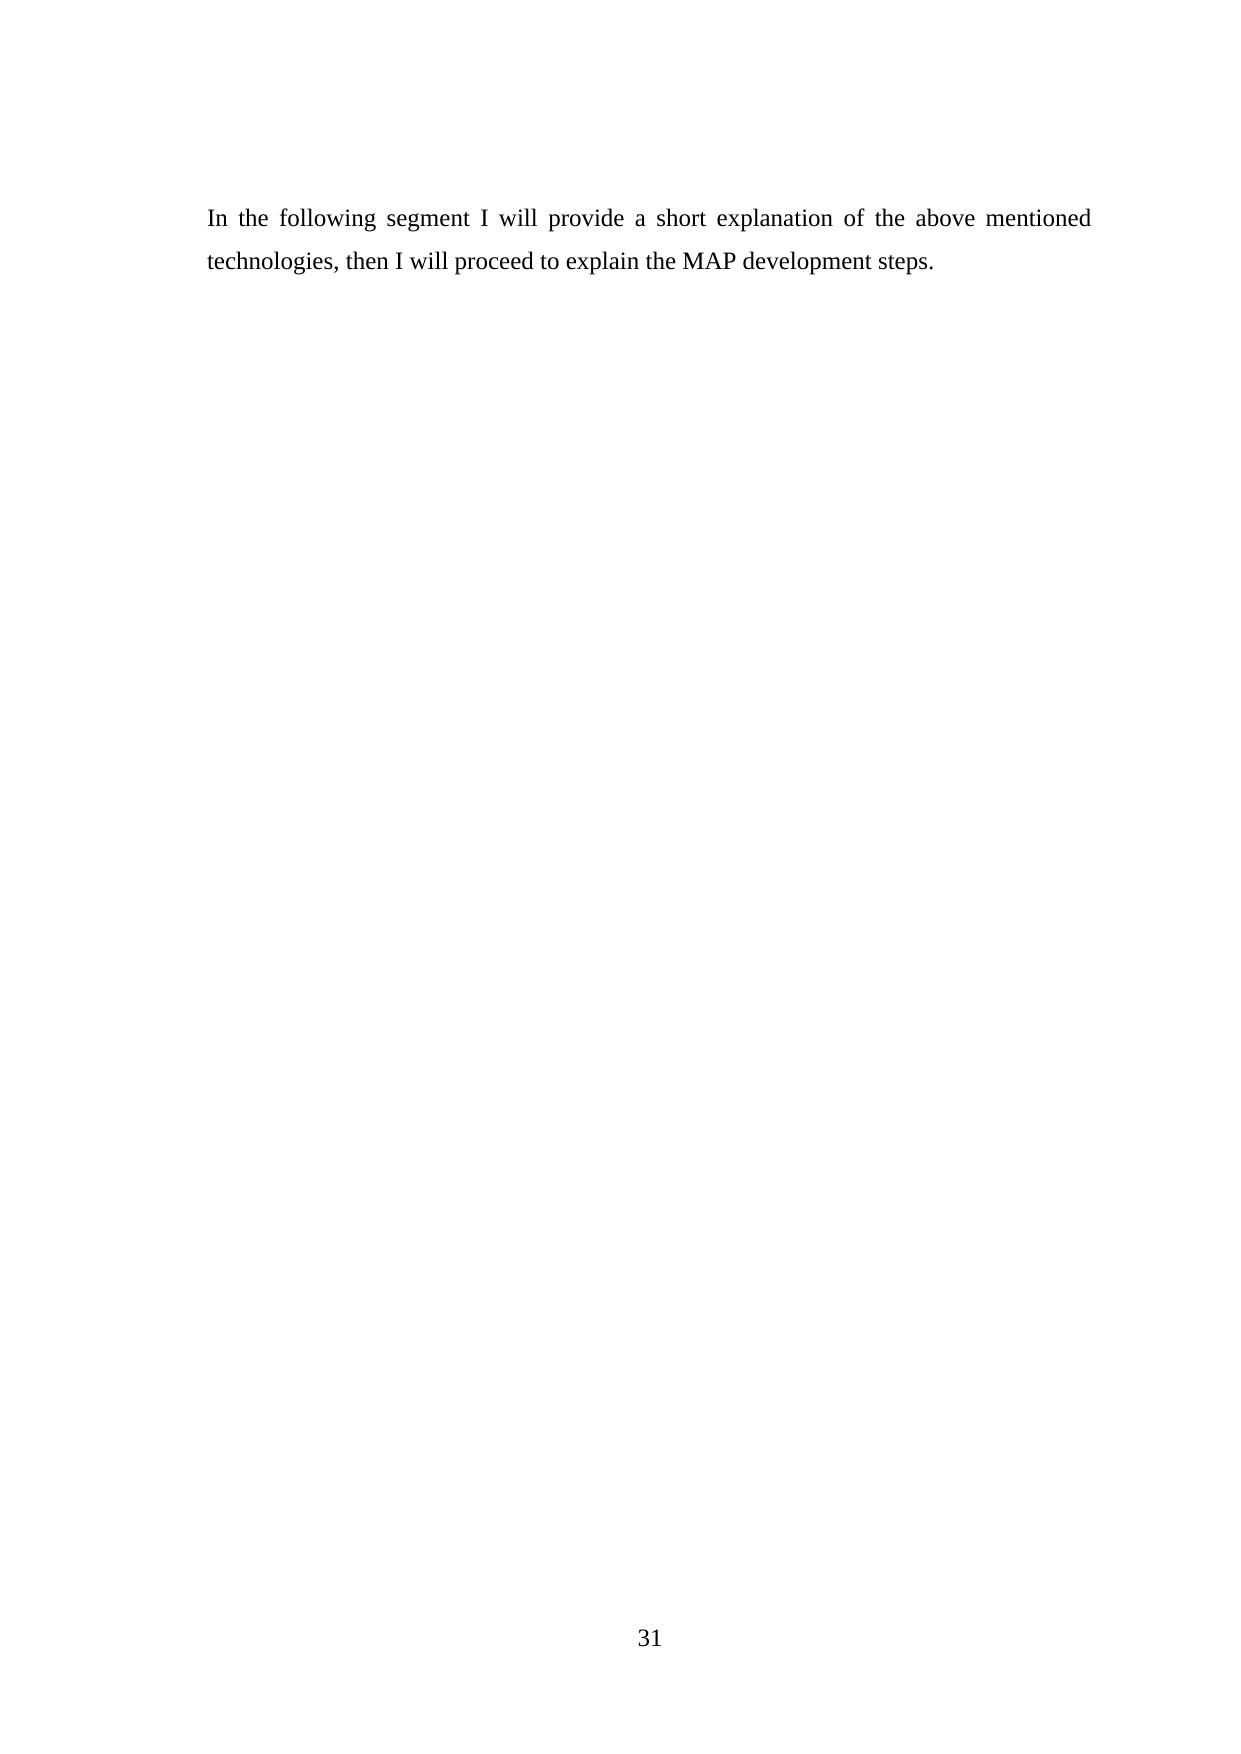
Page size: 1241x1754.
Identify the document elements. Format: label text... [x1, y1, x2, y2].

text In the following segment I will provide a short explanation of the above mentioned technologies, then I will proceed to explain the MAP development steps. [207, 203, 1092, 275]
